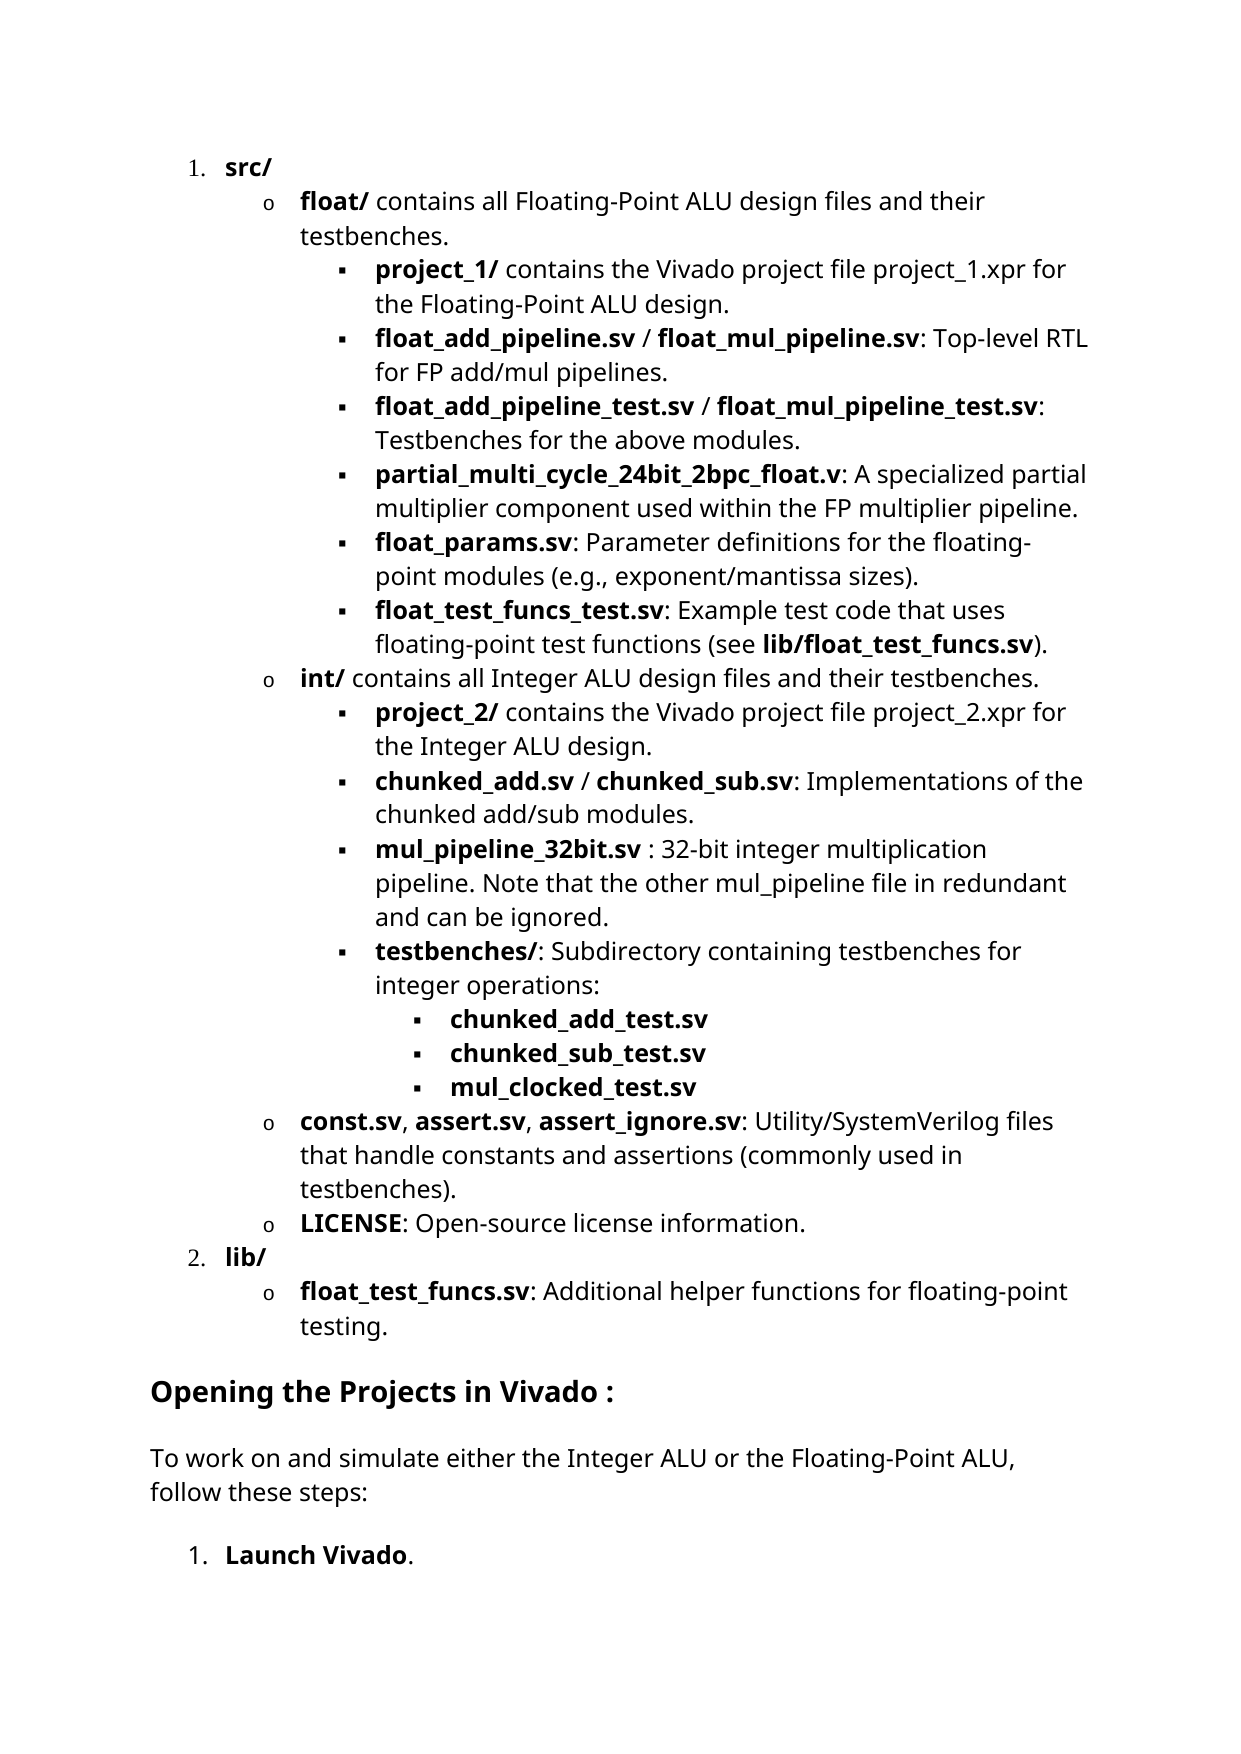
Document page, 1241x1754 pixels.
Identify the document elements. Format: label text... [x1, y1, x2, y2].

list mul_pipeline_32bit.sv : 32-bit integer multiplication pipeline. Note that the other mul_pipeline file in redundant and can be ignored. [337, 889, 1090, 992]
list chunked_sub_test.sv [412, 1094, 1090, 1128]
list LICENSE: Open-source license information. [262, 1264, 1090, 1298]
list lib/ [187, 1298, 1090, 1332]
list float_add_pipeline_test.sv / float_mul_pipeline_test.sv: Testbenches for the above modules. [337, 447, 1090, 515]
list mul_clocked_test.sv [412, 1128, 1090, 1162]
list project_1/ contains the Vivado project file project_1.xpr for the Floating-Point ALU design. [337, 311, 1090, 379]
text To work on and simulate either the Integer ALU or the Floating-Point ALU, follow these steps: [150, 1498, 1090, 1567]
list chunked_add_test.sv [412, 1060, 1090, 1094]
list testbenches/: Subdirectory containing testbenches for integer operations: [337, 992, 1090, 1060]
list int/ contains all Integer ALU design files and their testbenches. [262, 719, 1090, 753]
text Opening the Projects in Vivado : [150, 1430, 1090, 1469]
list float_add_pipeline.sv / float_mul_pipeline.sv: Top-level RTL for FP add/mul pipelines. [337, 379, 1090, 447]
list partial_multi_cycle_24bit_2bpc_float.v: A specialized partial multiplier component used within the FP multiplier pipeline. [337, 515, 1090, 583]
list src/ [187, 150, 1090, 184]
list float_test_funcs.sv: Additional helper functions for floating-point testing. [262, 1332, 1090, 1401]
list float_params.sv: Parameter definitions for the floating-point modules (e.g., exponent/mantissa sizes). [337, 583, 1090, 651]
list project_2/ contains the Vivado project file project_2.xpr for the Integer ALU design. [337, 753, 1090, 821]
list chunked_add.sv / chunked_sub.sv: Implementations of the chunked add/sub modules. [337, 821, 1090, 889]
list float/ contains all Floating-Point ALU design files and their testbenches. [262, 213, 1090, 281]
list const.sv, assert.sv, assert_ignore.sv: Utility/SystemVerilog files that handle constants and assertions (commonly used in testbenches). [262, 1162, 1090, 1264]
list float_test_funcs_test.sv: Example test code that uses floating-point test functions (see lib/float_test_funcs.sv). [337, 651, 1090, 719]
